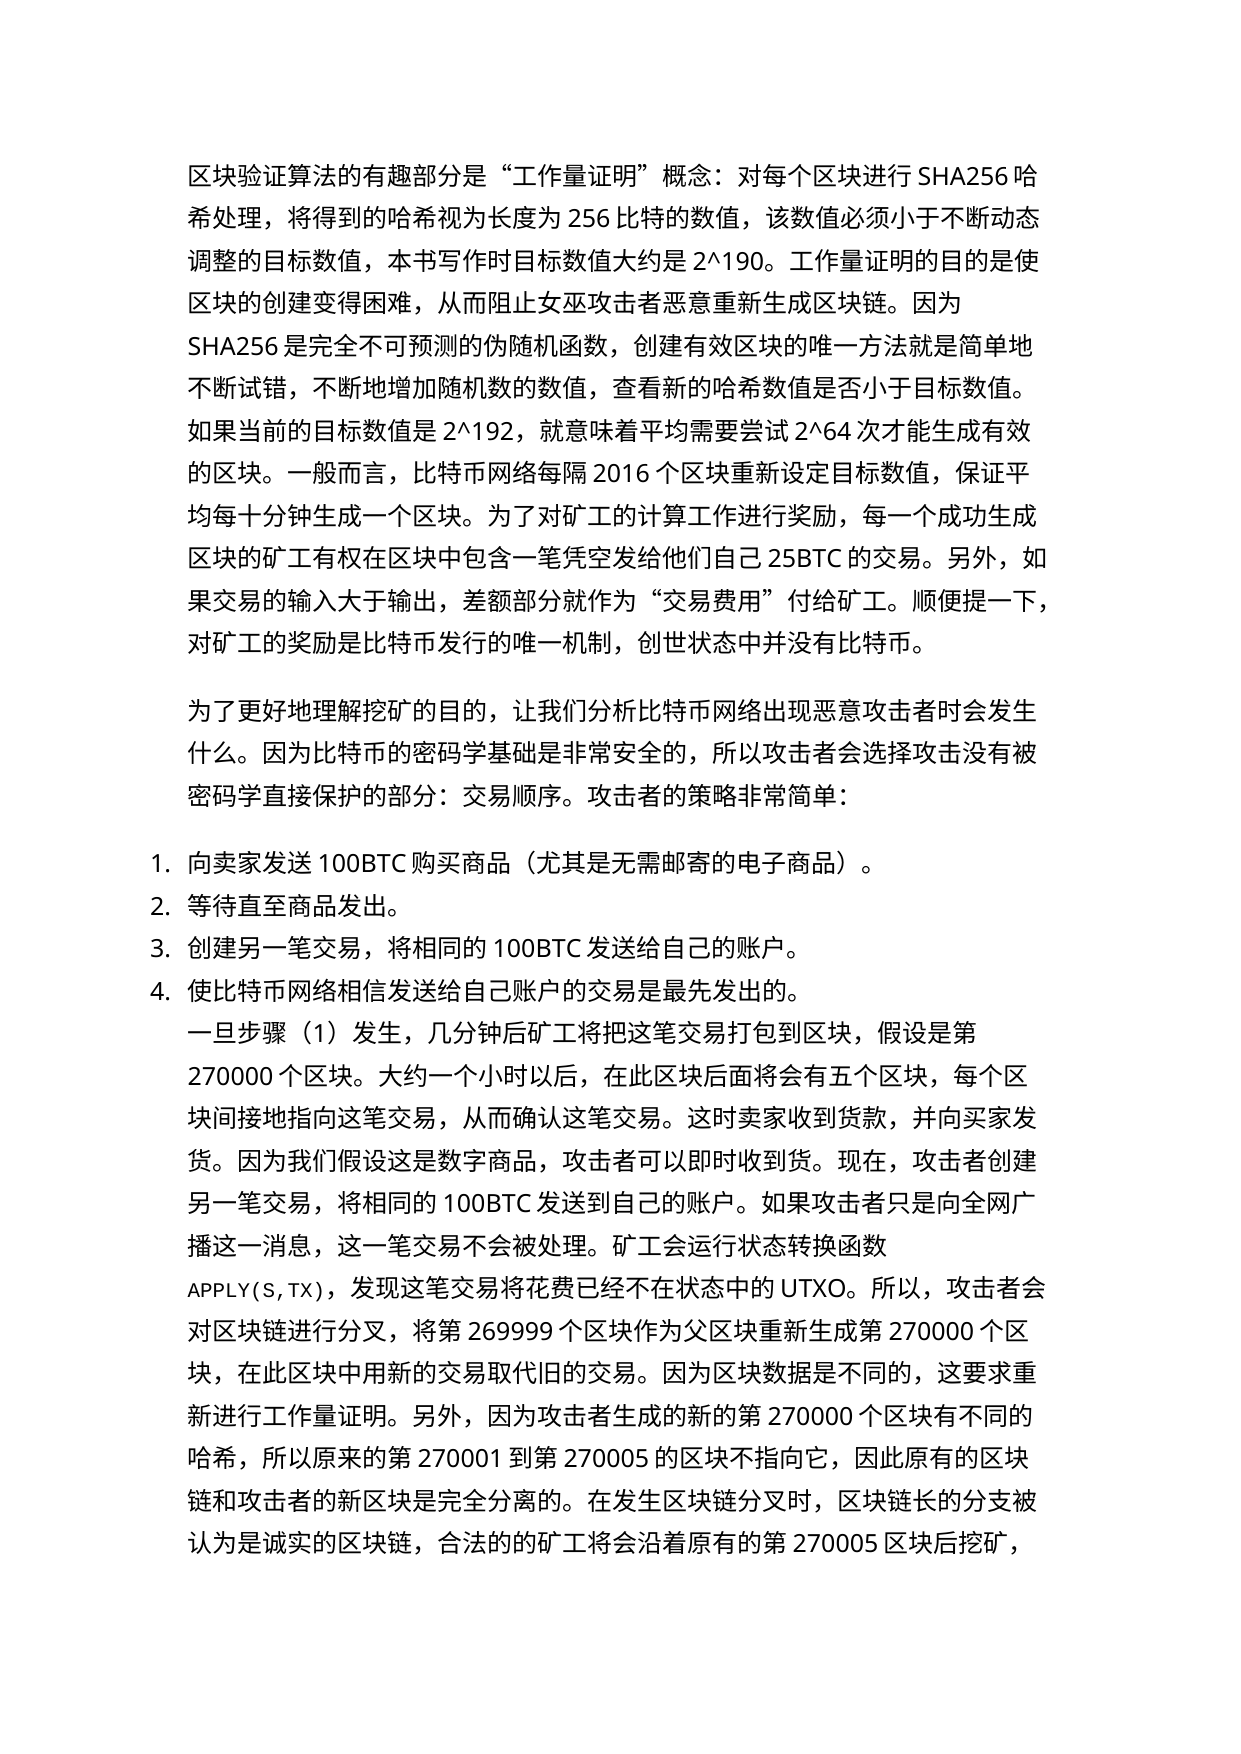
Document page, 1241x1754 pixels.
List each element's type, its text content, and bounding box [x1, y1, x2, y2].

text 区块验证算法的有趣部分是“工作量证明”概念：对每个区块进行SHA256哈希处理，将得到的哈希视为长度为256比特的数值，该数值必须小于不断动态调整的目标数值，本书写作时目标数值大约是2^190。工作量证明的目的是使区块的创建变得困难，从而阻止女巫攻击者恶意重新生成区块链。因为SHA256是完全不可预测的伪随机函数，创建有效区块的唯一方法就是简单地不断试错，不断地增加随机数的数值，查看新的哈希数值是否小于目标数值。如果当前的目标数值是2^192，就意味着平均需要尝试2^64次才能生成有效的区块。一般而言，比特币网络每隔2016个区块重新设定目标数值，保证平均每十分钟生成一个区块。为了对矿工的计算工作进行奖励，每一个成功生成区块的矿工有权在区块中包含一笔凭空发给他们自己25BTC的交易。另外，如果交易的输入大于输出，差额部分就作为“交易费用”付给矿工。顺便提一下，对矿工的奖励是比特币发行的唯一机制，创世状态中并没有比特币。 [187, 150, 1053, 660]
list 创建另一笔交易，将相同的100BTC发送给自己的账户。 [150, 922, 1053, 965]
list 使比特币网络相信发送给自己账户的交易是最先发出的。 [150, 965, 1053, 1007]
list 向卖家发送100BTC购买商品（尤其是无需邮寄的电子商品）。 [150, 837, 1053, 880]
list 等待直至商品发出。 [150, 880, 1053, 922]
text 为了更好地理解挖矿的目的，让我们分析比特币网络出现恶意攻击者时会发生什么。因为比特币的密码学基础是非常安全的，所以攻击者会选择攻击没有被密码学直接保护的部分：交易顺序。攻击者的策略非常简单： [187, 685, 1053, 812]
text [187, 1007, 1053, 1560]
